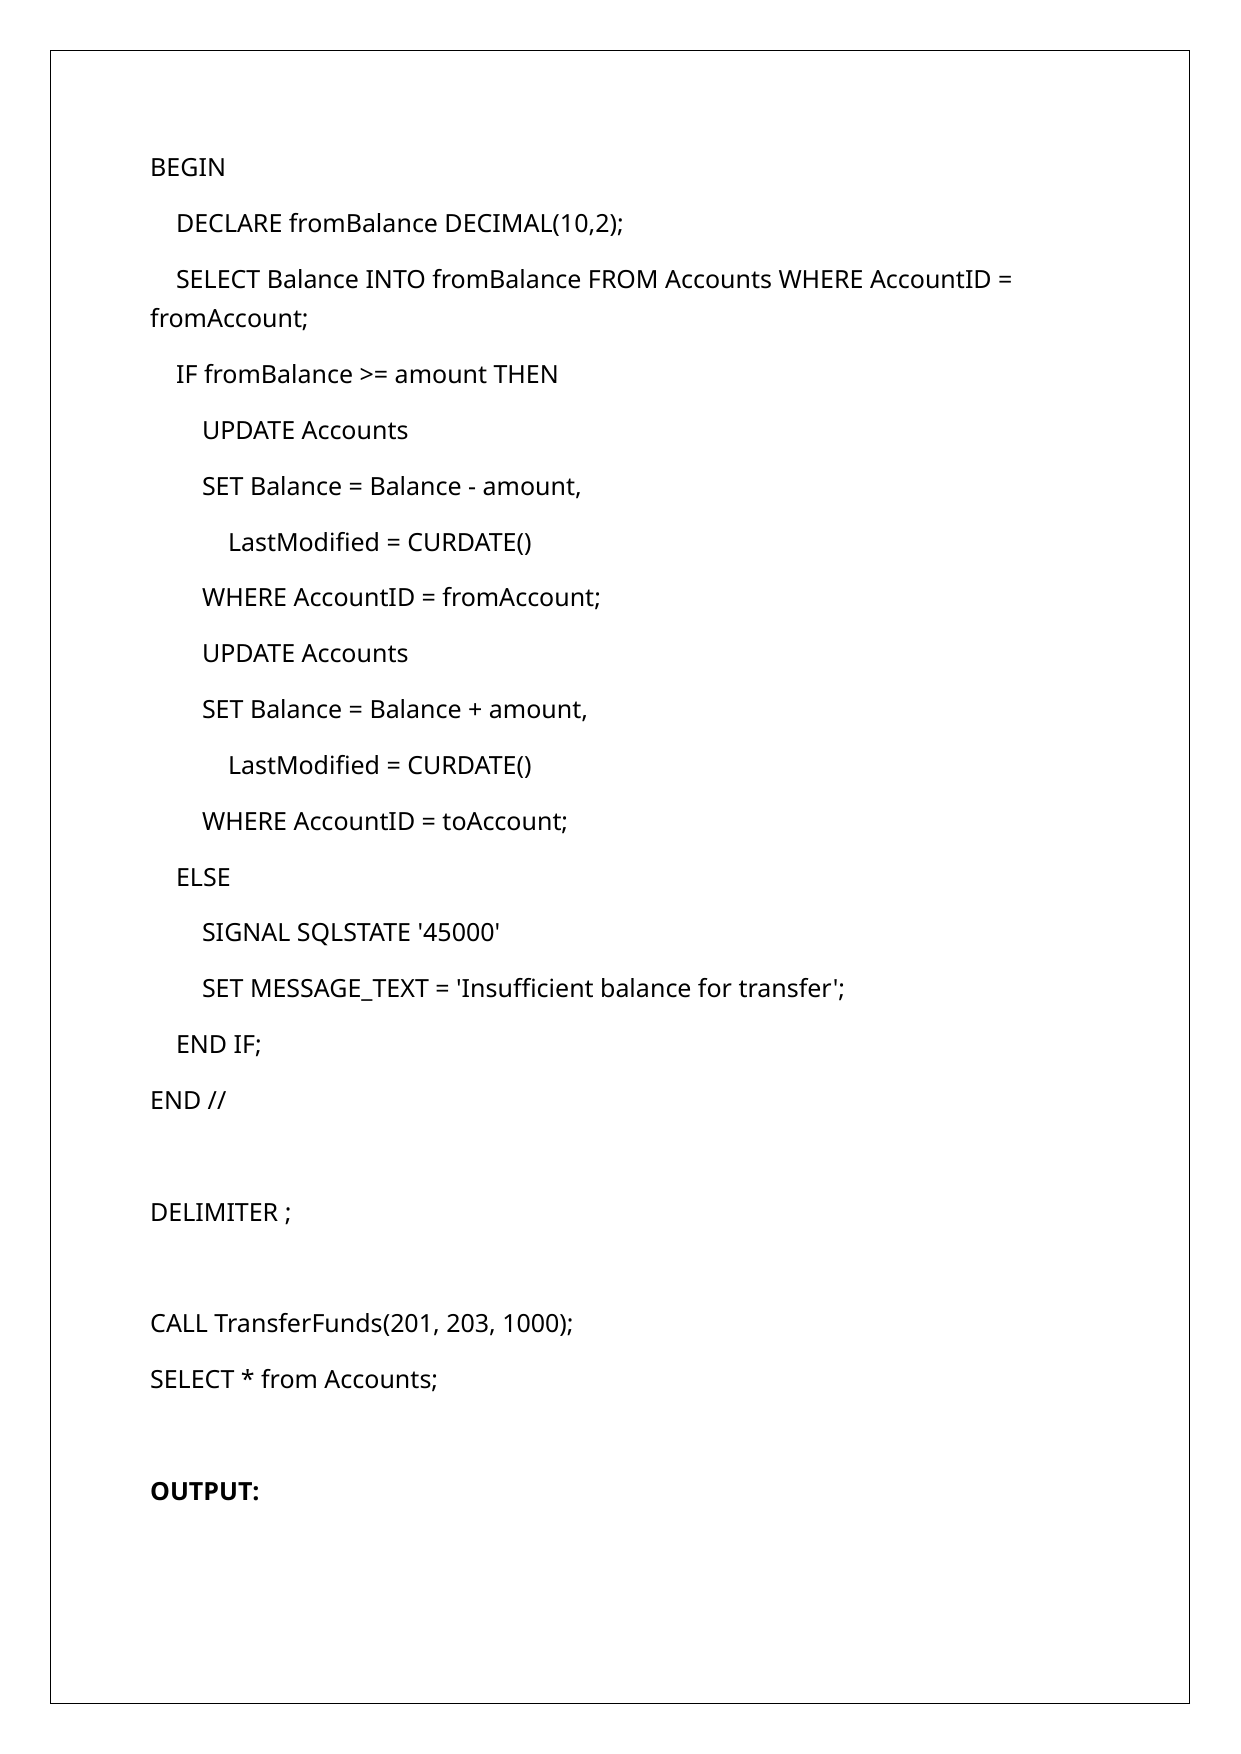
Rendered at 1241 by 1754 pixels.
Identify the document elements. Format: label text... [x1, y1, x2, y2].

text SIGNAL SQLSTATE '45000' [150, 915, 1090, 949]
text CALL TransferFunds(201, 203, 1000); [150, 1306, 1090, 1340]
text ELSE [150, 859, 1090, 893]
text WHERE AccountID = fromAccount; [150, 580, 1090, 614]
text SELECT Balance INTO fromBalance FROM Accounts WHERE AccountID = fromAccount; [150, 262, 1090, 335]
text LastModified = CURDATE() [150, 524, 1090, 558]
text IF fromBalance >= amount THEN [150, 357, 1090, 391]
text END // [150, 1082, 1090, 1117]
text UPDATE Accounts [150, 412, 1090, 447]
text SET Balance = Balance - amount, [150, 468, 1090, 502]
text SET Balance = Balance + amount, [150, 692, 1090, 726]
text UPDATE Accounts [150, 636, 1090, 670]
text END IF; [150, 1027, 1090, 1061]
text SELECT * from Accounts; [150, 1362, 1090, 1396]
text OUTPUT: [150, 1473, 1090, 1507]
text DECLARE fromBalance DECIMAL(10,2); [150, 206, 1090, 240]
text DELIMITER ; [150, 1194, 1090, 1228]
text BEGIN [150, 150, 1090, 184]
text SET MESSAGE_TEXT = 'Insufficient balance for transfer'; [150, 971, 1090, 1005]
text LastModified = CURDATE() [150, 747, 1090, 782]
text WHERE AccountID = toAccount; [150, 803, 1090, 837]
